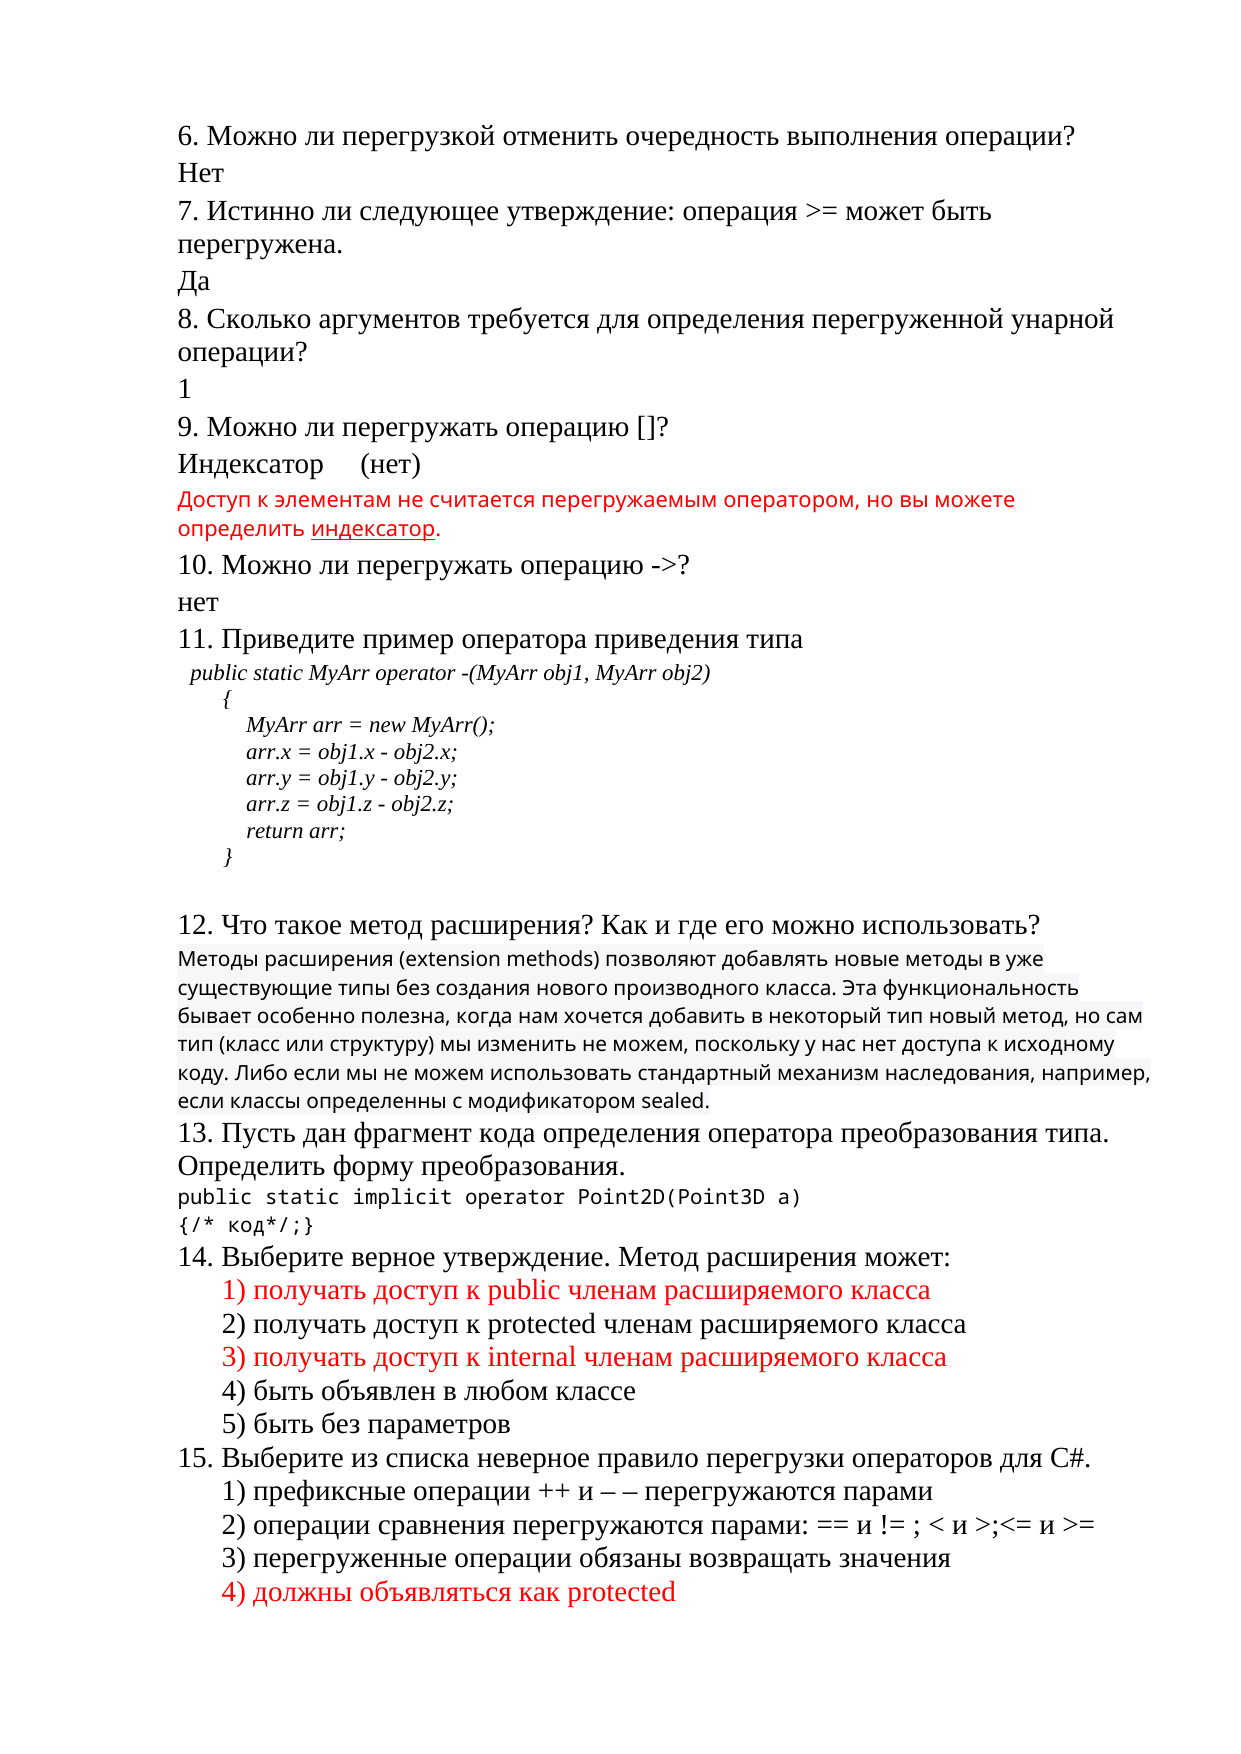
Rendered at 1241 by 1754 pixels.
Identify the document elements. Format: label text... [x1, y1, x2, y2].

text {/* код*/;} [177, 1210, 1152, 1239]
text 3) перегруженные операции обязаны возвращать значения [221, 1541, 1152, 1574]
text 11. Приведите пример оператора приведения типа [177, 621, 1152, 655]
text 13. Пусть дан фрагмент кода определения оператора преобразования типа. Определить форму преобразования. [177, 1115, 1152, 1182]
text нет [177, 584, 1152, 618]
text 1) префиксные операции ++ и – – перегружаются парами [221, 1473, 1152, 1507]
text Нет [177, 155, 1152, 189]
text 12. Что такое метод расширения? Как и где его можно использовать? [177, 907, 1152, 940]
text 1 [177, 372, 1152, 405]
text } [177, 843, 1152, 869]
text 9. Можно ли перегружать операцию []? [177, 409, 1152, 442]
text 14. Выберите верное утверждение. Метод расширения может: [177, 1239, 1152, 1272]
text 2) операции сравнения перегружаются парами: == и != ; < и >;<= и >= [221, 1507, 1152, 1541]
text 2) получать доступ к protected членам расширяемого класса [222, 1306, 1152, 1339]
text 6. Можно ли перегрузкой отменить очередность выполнения операции? [177, 118, 1152, 152]
text 7. Истинно ли следующее утверждение: операция >= может быть перегружена. [177, 193, 1152, 260]
text public static implicit operator Point2D(Point3D a) [177, 1182, 1152, 1210]
text public static MyArr operator -(MyArr obj1, MyArr obj2) [177, 659, 1152, 685]
text Да [177, 263, 1152, 297]
text arr.z = obj1.z - obj2.z; [177, 791, 1152, 817]
text return arr; [177, 817, 1152, 843]
text 10. Можно ли перегружать операцию ->? [177, 547, 1152, 580]
text MyArr arr = new MyArr(); [177, 711, 1152, 738]
text arr.y = obj1.y - obj2.y; [177, 764, 1152, 791]
text Индексатор (нет) [177, 446, 1152, 480]
text 8. Сколько аргументов требуется для определения перегруженной унарной операции? [177, 301, 1152, 368]
text 5) быть без параметров [222, 1406, 1152, 1440]
text 4) должны объявляться как protected [221, 1574, 1152, 1608]
text 3) получать доступ к internal членам расширяемого класса [222, 1339, 1152, 1373]
text 4) быть объявлен в любом классе [222, 1373, 1152, 1406]
text Методы расширения (extension methods) позволяют добавлять новые методы в уже существующие типы без создания нового производного класса. Эта функциональность бывает особенно полезна, когда нам хочется добавить в некоторый тип новый метод, но сам тип (класс или структуру) мы изменить не можем, поскольку у нас нет доступа к исходному коду. Либо если мы не можем использовать стандартный механизм наследования, например, если классы определенны с модификатором sealed. [177, 944, 1152, 1115]
text 15. Выберите из списка неверное правило перегрузки операторов для C#. [177, 1440, 1152, 1473]
text 1) получать доступ к public членам расширяемого класса [222, 1272, 1152, 1306]
text { [177, 685, 1152, 711]
text arr.x = obj1.x - obj2.x; [177, 738, 1152, 764]
text Доступ к элементам не считается перегружаемым оператором, но вы можете определить индексатор. [177, 483, 1152, 543]
